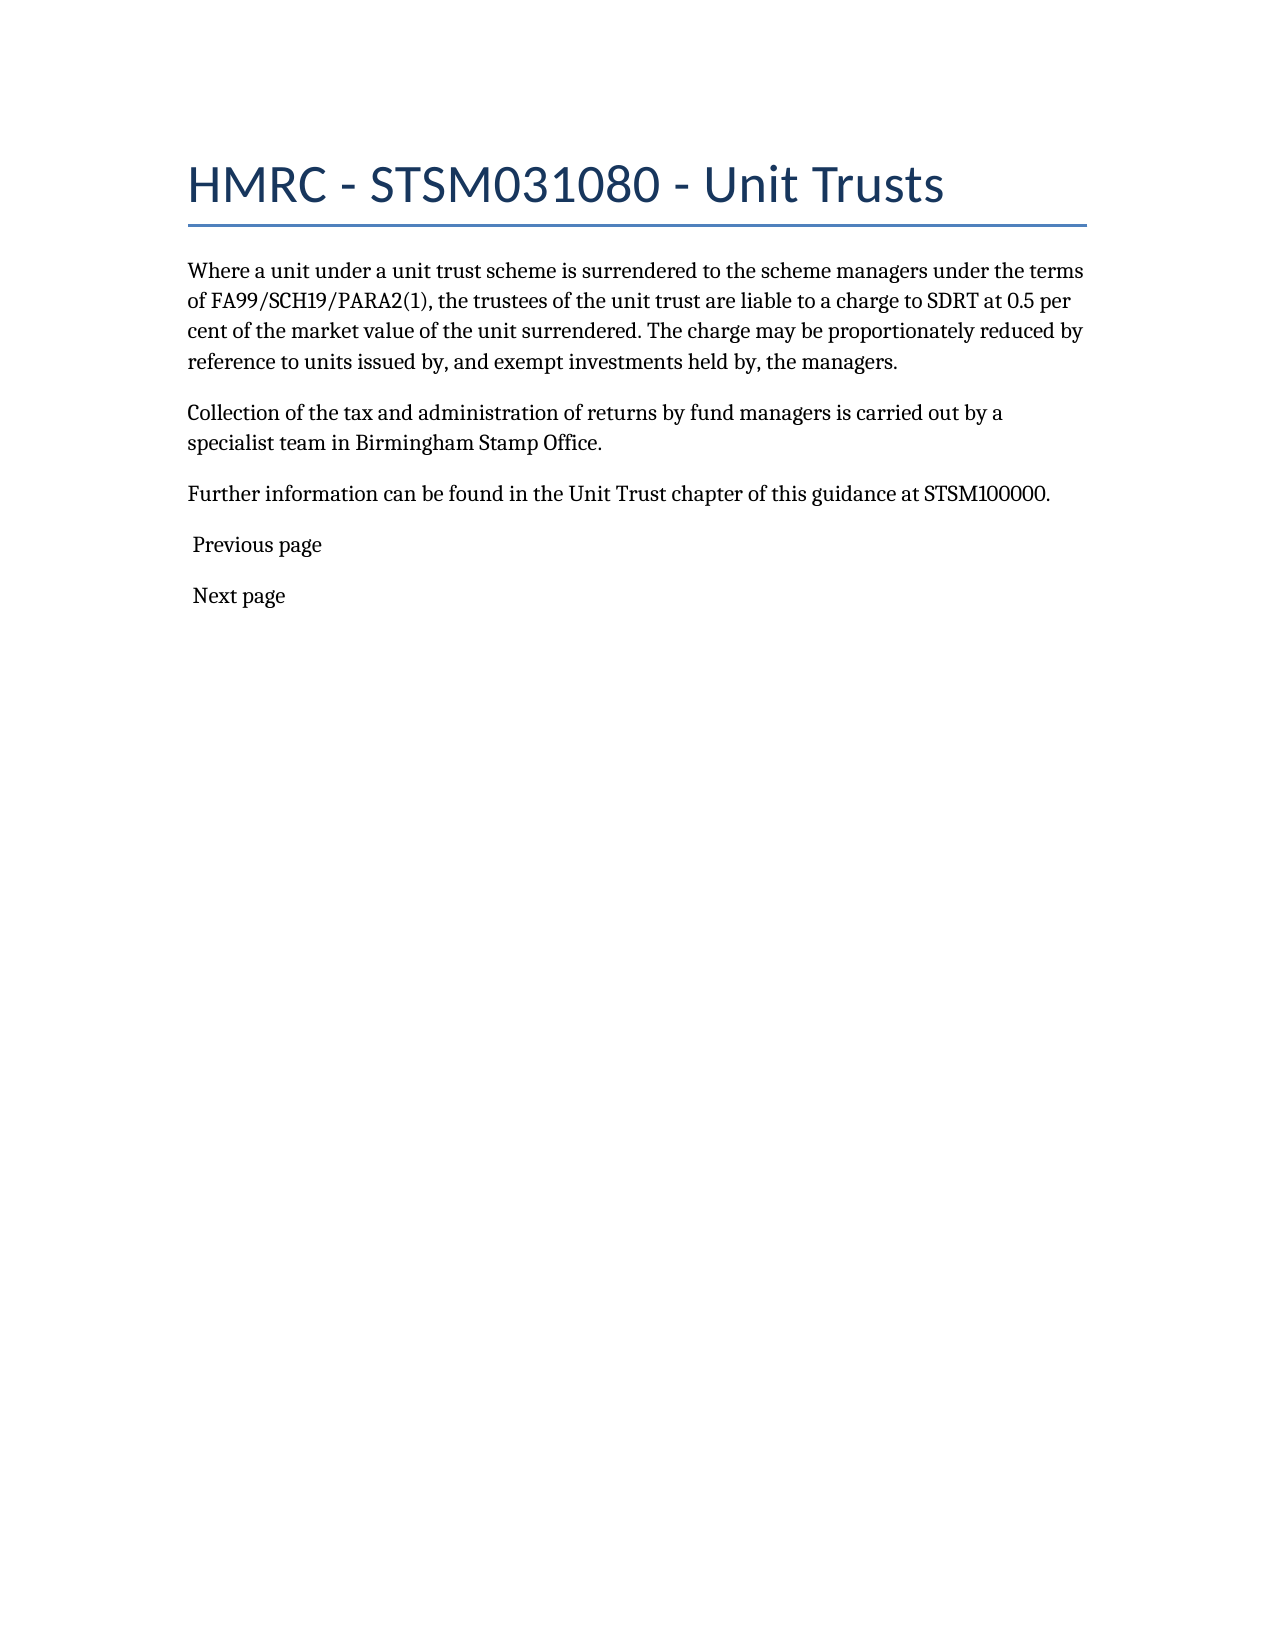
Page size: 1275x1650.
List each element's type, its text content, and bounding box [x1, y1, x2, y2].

title HMRC - STSM031080 - Unit Trusts [187, 150, 1087, 227]
text Where a unit under a unit trust scheme is surrendered to the scheme managers under the terms of FA99/SCH19/PARA2(1), the trustees of the unit trust are liable to a charge to SDRT at 0.5 per cent of the market value of the unit surrendered. The charge may be proportionately reduced by reference to units issued by, and exempt investments held by, the managers. [187, 258, 1087, 375]
text Collection of the tax and administration of returns by fund managers is carried out by a specialist team in Birmingham Stamp Office. [187, 399, 1087, 456]
text Next page [187, 583, 1087, 609]
text Previous page [187, 532, 1087, 558]
text Further information can be found in the Unit Trust chapter of this guidance at STSM100000. [187, 481, 1087, 507]
